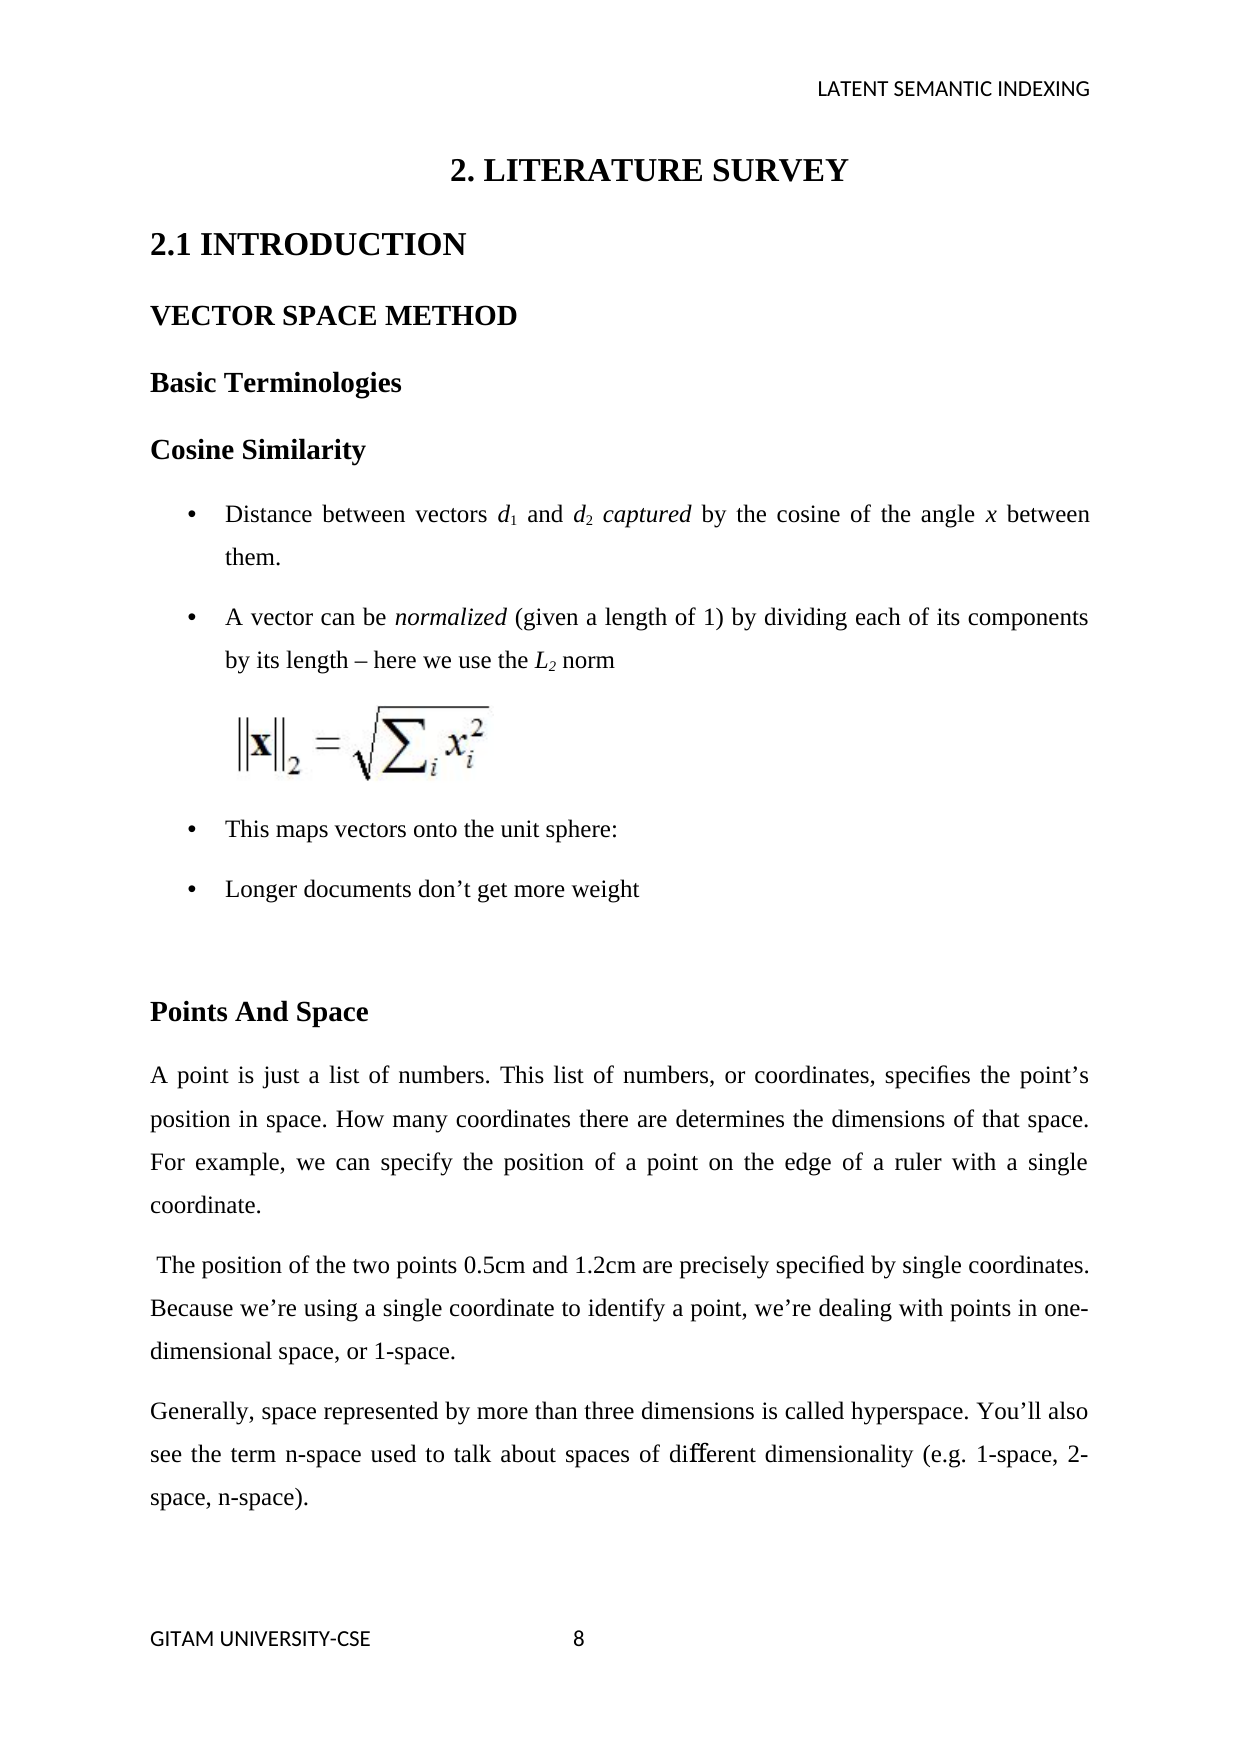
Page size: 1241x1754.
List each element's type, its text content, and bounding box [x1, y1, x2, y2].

text VECTOR SPACE METHOD [150, 298, 1090, 332]
list Distance between vectors d1 and d2 captured by the cosine of the angle x between them. [187, 499, 1090, 571]
text Points And Space [150, 994, 1090, 1027]
list Longer documents don’t get more weight [187, 874, 1090, 903]
text A point is just a list of numbers. This list of numbers, or coordinates, speciﬁes the point’s position in space. How many coordinates there are determines the dimensions of that space. For example, we can specify the position of a point on the edge of a ruler with a single coordinate. [150, 1061, 1090, 1219]
text Generally, space represented by more than three dimensions is called hyperspace. You’ll also see the term n-space used to talk about spaces of diﬀerent dimensionality (e.g. 1-space, 2-space, n-space). [150, 1396, 1090, 1511]
text The position of the two points 0.5cm and 1.2cm are precisely speciﬁed by single coordinates. Because we’re using a single coordinate to identify a point, we’re dealing with points in one-dimensional space, or 1-space. [150, 1250, 1090, 1365]
text 2.1 INTRODUCTION [150, 224, 1090, 262]
list A vector can be normalized (given a length of 1) by dividing each of its components by its length – here we use the L2 norm [187, 602, 1090, 674]
text Basic Terminologies [150, 365, 1090, 399]
text Cosine Similarity [150, 432, 1090, 466]
picture [225, 705, 494, 784]
list This maps vectors onto the unit sphere: [187, 814, 1090, 843]
text 2. LITERATURE SURVEY [450, 150, 1090, 188]
